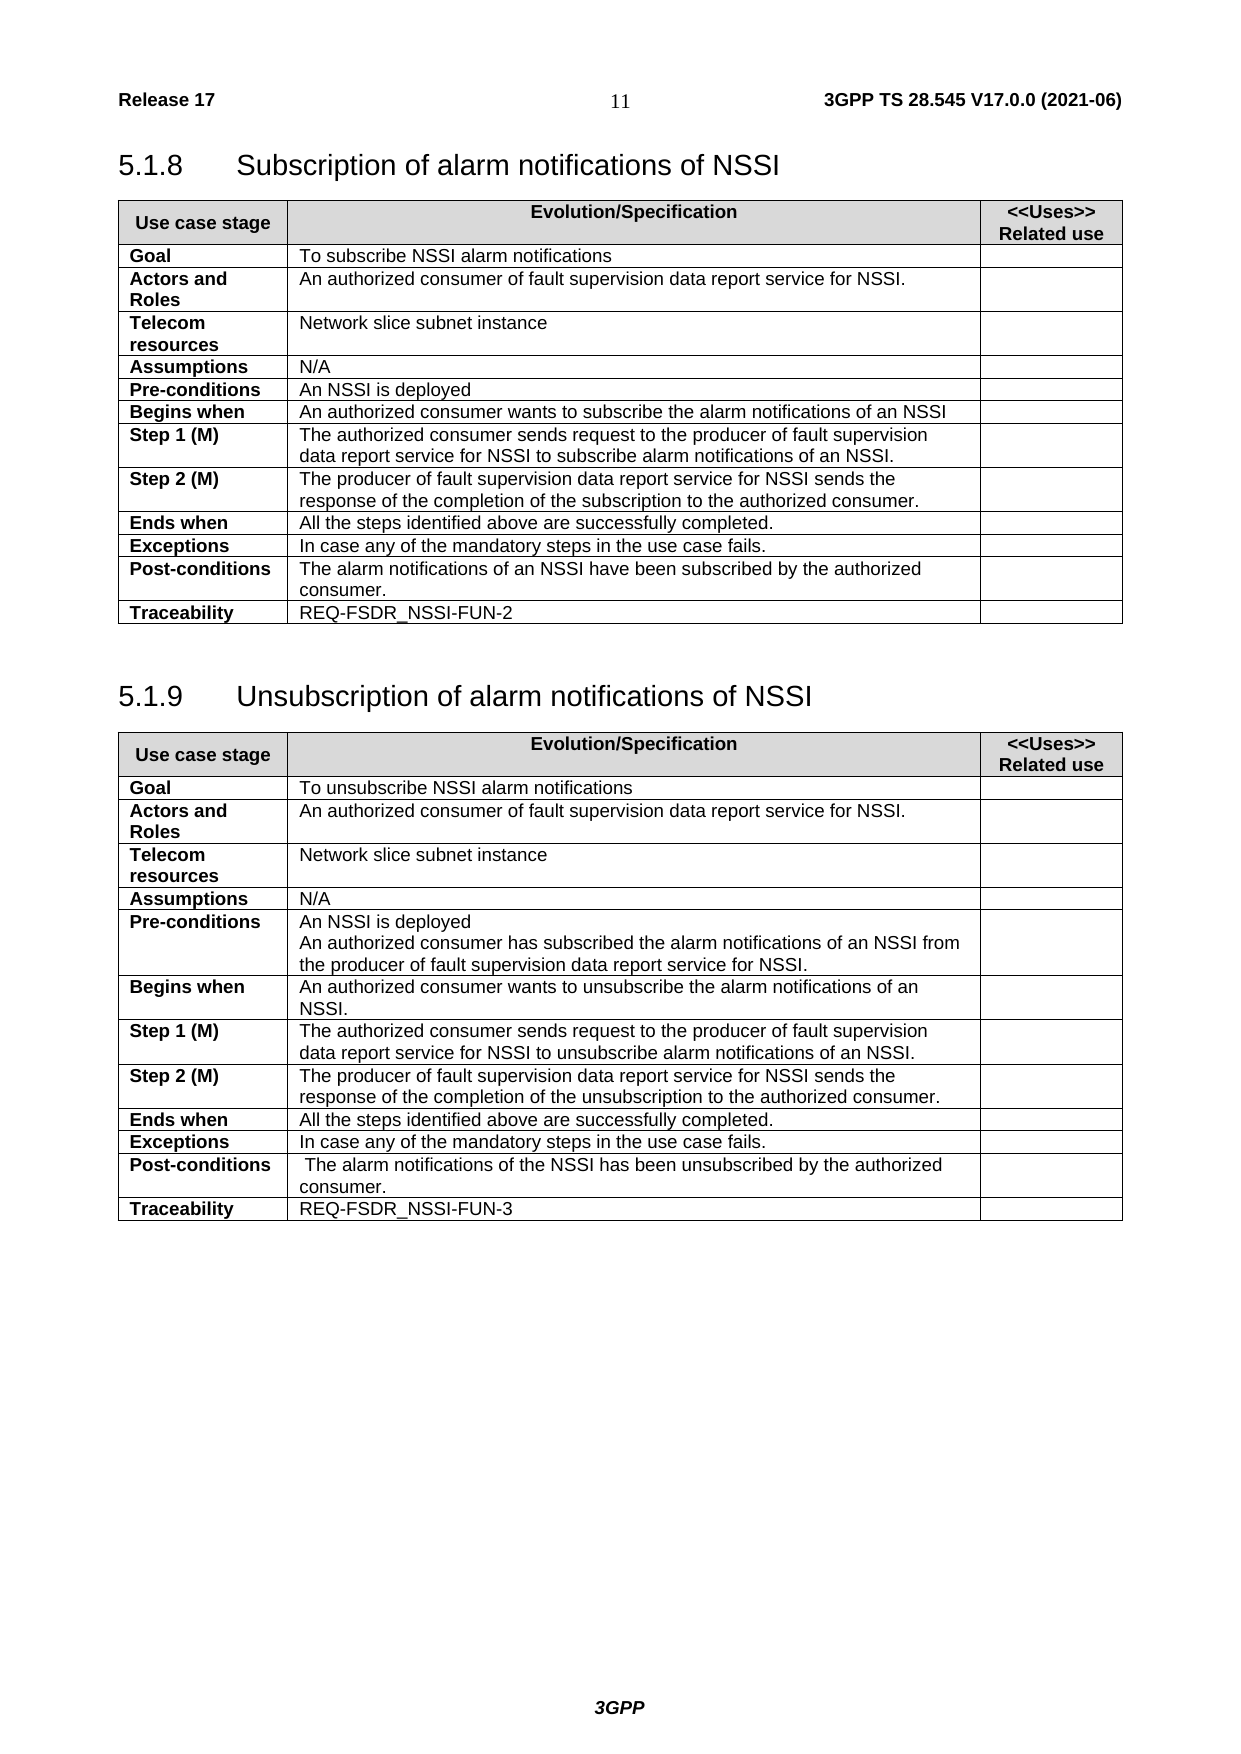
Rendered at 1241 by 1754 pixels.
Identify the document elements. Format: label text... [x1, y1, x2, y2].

table_cell All the steps identified above are successfully completed. [288, 1109, 980, 1130]
table_cell Network slice subnet instance [288, 312, 980, 355]
table_cell [981, 268, 1122, 311]
table_cell Step 1 (M) [119, 424, 287, 467]
table_cell To subscribe NSSI alarm notifications [288, 245, 980, 267]
table_cell In case any of the mandatory steps in the use case fails. [288, 535, 980, 556]
table_cell Telecom resources [119, 312, 287, 355]
table_cell [981, 468, 1122, 511]
table_cell Telecom resources [119, 844, 287, 887]
table_cell [981, 800, 1122, 843]
table_cell Exceptions [119, 535, 287, 556]
table_cell [981, 557, 1122, 600]
subtitle 5.1.9 Unsubscription of alarm notifications of NSSI [118, 679, 1122, 713]
table_cell [981, 245, 1122, 267]
table_cell [981, 535, 1122, 556]
table_cell [981, 1198, 1122, 1219]
table_header Evolution/Specification [288, 201, 980, 244]
table_cell Ends when [119, 512, 287, 534]
table_cell Goal [119, 245, 287, 267]
table_cell [981, 844, 1122, 887]
table_cell The producer of fault supervision data report service for NSSI sends the response of the completion of the unsubscription to the authorized consumer. [288, 1065, 980, 1108]
table_cell Actors and Roles [119, 268, 287, 311]
table_cell The authorized consumer sends request to the producer of fault supervision data report service for NSSI to subscribe alarm notifications of an NSSI. [288, 424, 980, 467]
table_cell [981, 1020, 1122, 1063]
table_cell Traceability [119, 1198, 287, 1219]
table_cell To unsubscribe NSSI alarm notifications [288, 777, 980, 798]
table_cell [981, 512, 1122, 534]
table_cell [981, 312, 1122, 355]
table_cell An authorized consumer wants to subscribe the alarm notifications of an NSSI [288, 401, 980, 423]
table_cell Network slice subnet instance [288, 844, 980, 887]
table_cell The alarm notifications of the NSSI has been unsubscribed by the authorized consumer. [288, 1154, 980, 1197]
table_cell [981, 356, 1122, 377]
table_cell Post-conditions [119, 557, 287, 600]
table_cell Ends when [119, 1109, 287, 1130]
table_cell [981, 777, 1122, 798]
table_cell N/A [288, 356, 980, 377]
subtitle 5.1.8 Subscription of alarm notifications of NSSI [118, 147, 1122, 181]
table_cell An authorized consumer of fault supervision data report service for NSSI. [288, 800, 980, 843]
table_cell [981, 424, 1122, 467]
table_cell Goal [119, 777, 287, 798]
table_cell N/A [288, 888, 980, 909]
table_cell [981, 1154, 1122, 1197]
table_cell Step 2 (M) [119, 1065, 287, 1108]
table_cell An authorized consumer wants to unsubscribe the alarm notifications of an NSSI. [288, 976, 980, 1019]
table_cell Post-conditions [119, 1154, 287, 1197]
table_cell Begins when [119, 401, 287, 423]
table_cell Traceability [119, 601, 287, 623]
table_cell All the steps identified above are successfully completed. [288, 512, 980, 534]
table_cell Exceptions [119, 1131, 287, 1153]
table_cell REQ-FSDR_NSSI-FUN-2 [288, 601, 980, 623]
table_cell An authorized consumer of fault supervision data report service for NSSI. [288, 268, 980, 311]
table_header Evolution/Specification [288, 733, 980, 776]
table_cell Assumptions [119, 888, 287, 909]
table_cell Actors and Roles [119, 800, 287, 843]
table_cell The producer of fault supervision data report service for NSSI sends the response of the completion of the subscription to the authorized consumer. [288, 468, 980, 511]
table_cell Assumptions [119, 356, 287, 377]
table_cell The alarm notifications of an NSSI have been subscribed by the authorized consumer. [288, 557, 980, 600]
table_cell [981, 1065, 1122, 1108]
table_cell [981, 1109, 1122, 1130]
table_cell [981, 379, 1122, 400]
table_header Use case stage [119, 201, 287, 244]
table_cell Step 2 (M) [119, 468, 287, 511]
table_cell [981, 401, 1122, 423]
table_cell Step 1 (M) [119, 1020, 287, 1063]
table_cell [981, 1131, 1122, 1153]
table_cell REQ-FSDR_NSSI-FUN-3 [288, 1198, 980, 1219]
table_cell The authorized consumer sends request to the producer of fault supervision data report service for NSSI to unsubscribe alarm notifications of an NSSI. [288, 1020, 980, 1063]
table_cell [981, 601, 1122, 623]
table_cell Begins when [119, 976, 287, 1019]
table_cell In case any of the mandatory steps in the use case fails. [288, 1131, 980, 1153]
table_header <<Uses>> Related use [981, 733, 1122, 776]
table_cell [981, 910, 1122, 975]
table_cell Pre-conditions [119, 910, 287, 975]
table_header Use case stage [119, 733, 287, 776]
table_cell Pre-conditions [119, 379, 287, 400]
table_cell [981, 888, 1122, 909]
table_cell An NSSI is deployed An authorized consumer has subscribed the alarm notifications of an NSSI from the producer of fault supervision data report service for NSSI. [288, 910, 980, 975]
table_cell [981, 976, 1122, 1019]
table_header <<Uses>> Related use [981, 201, 1122, 244]
table_cell An NSSI is deployed [288, 379, 980, 400]
